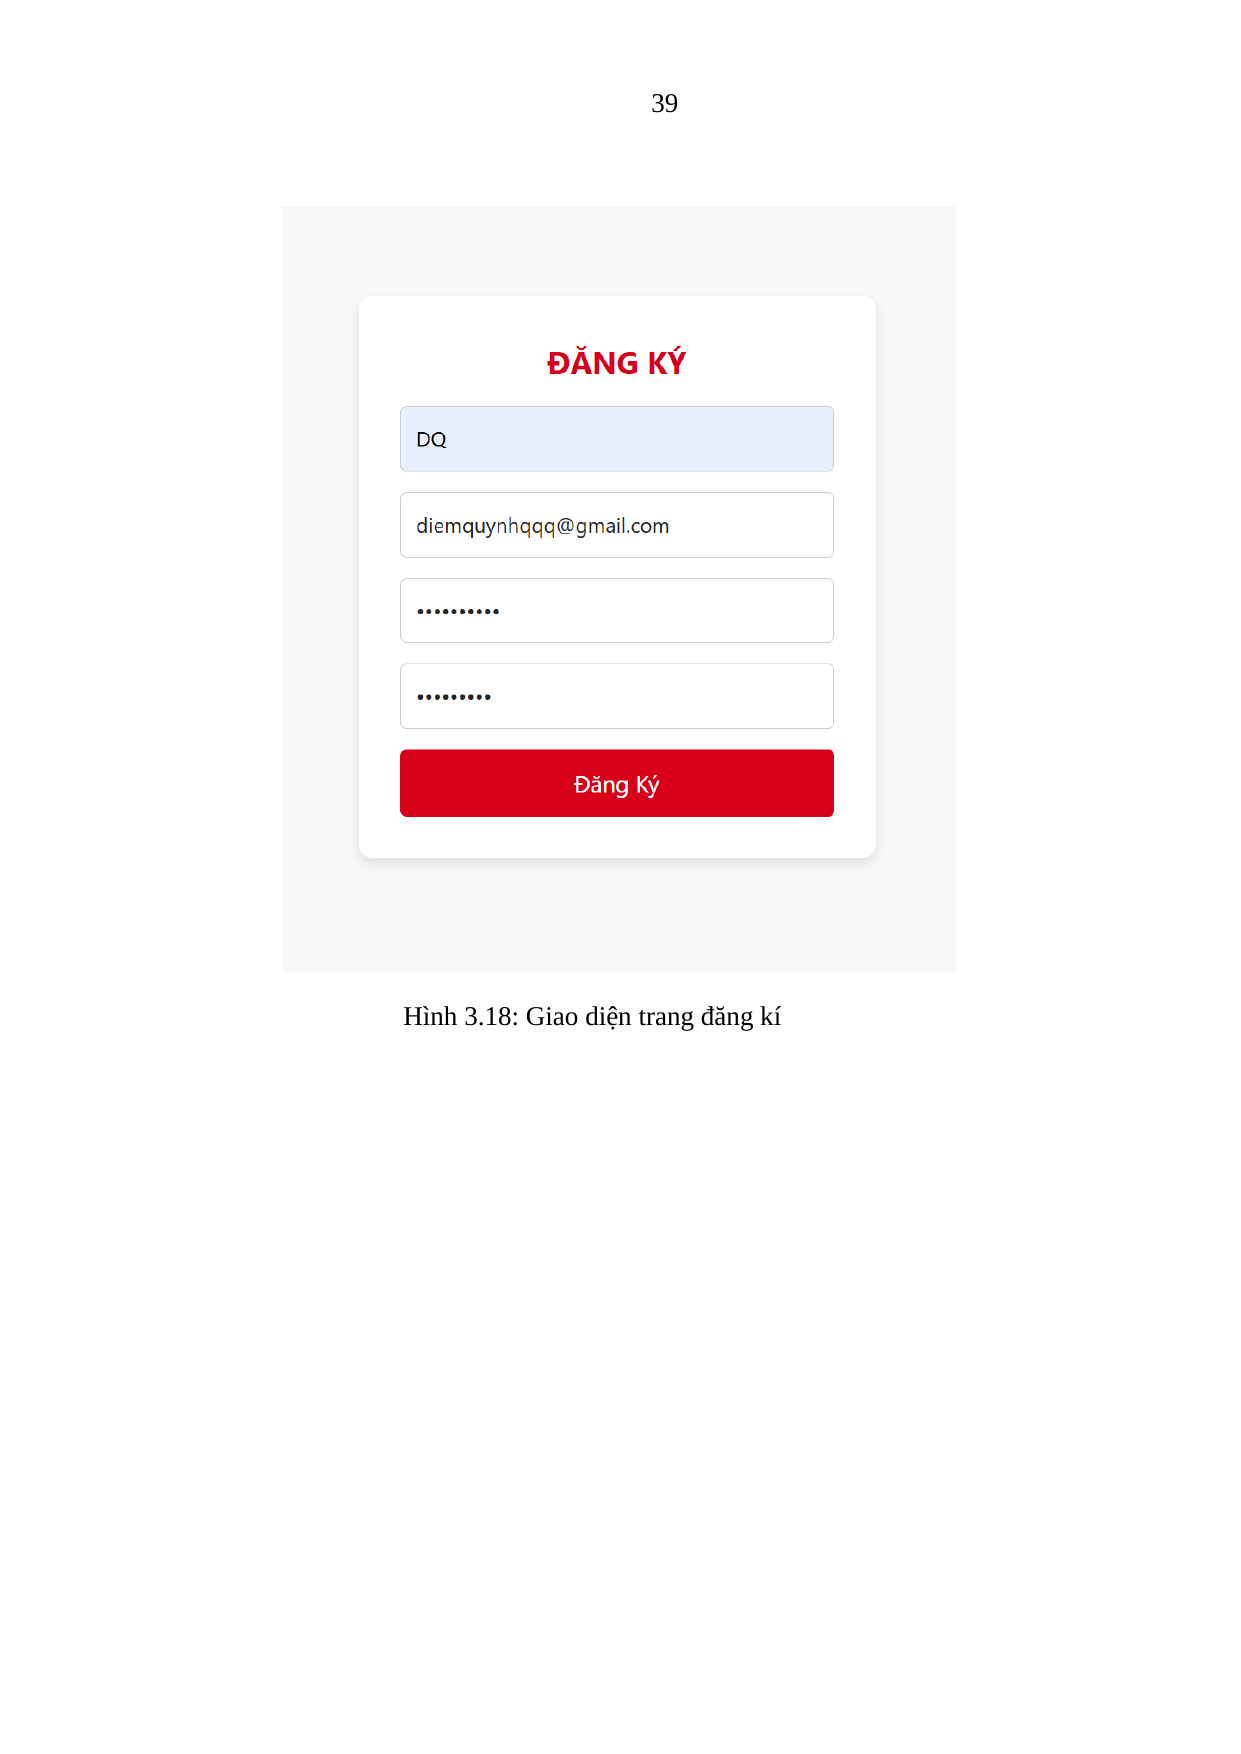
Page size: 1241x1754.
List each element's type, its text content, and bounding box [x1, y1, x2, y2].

picture [281, 206, 957, 972]
